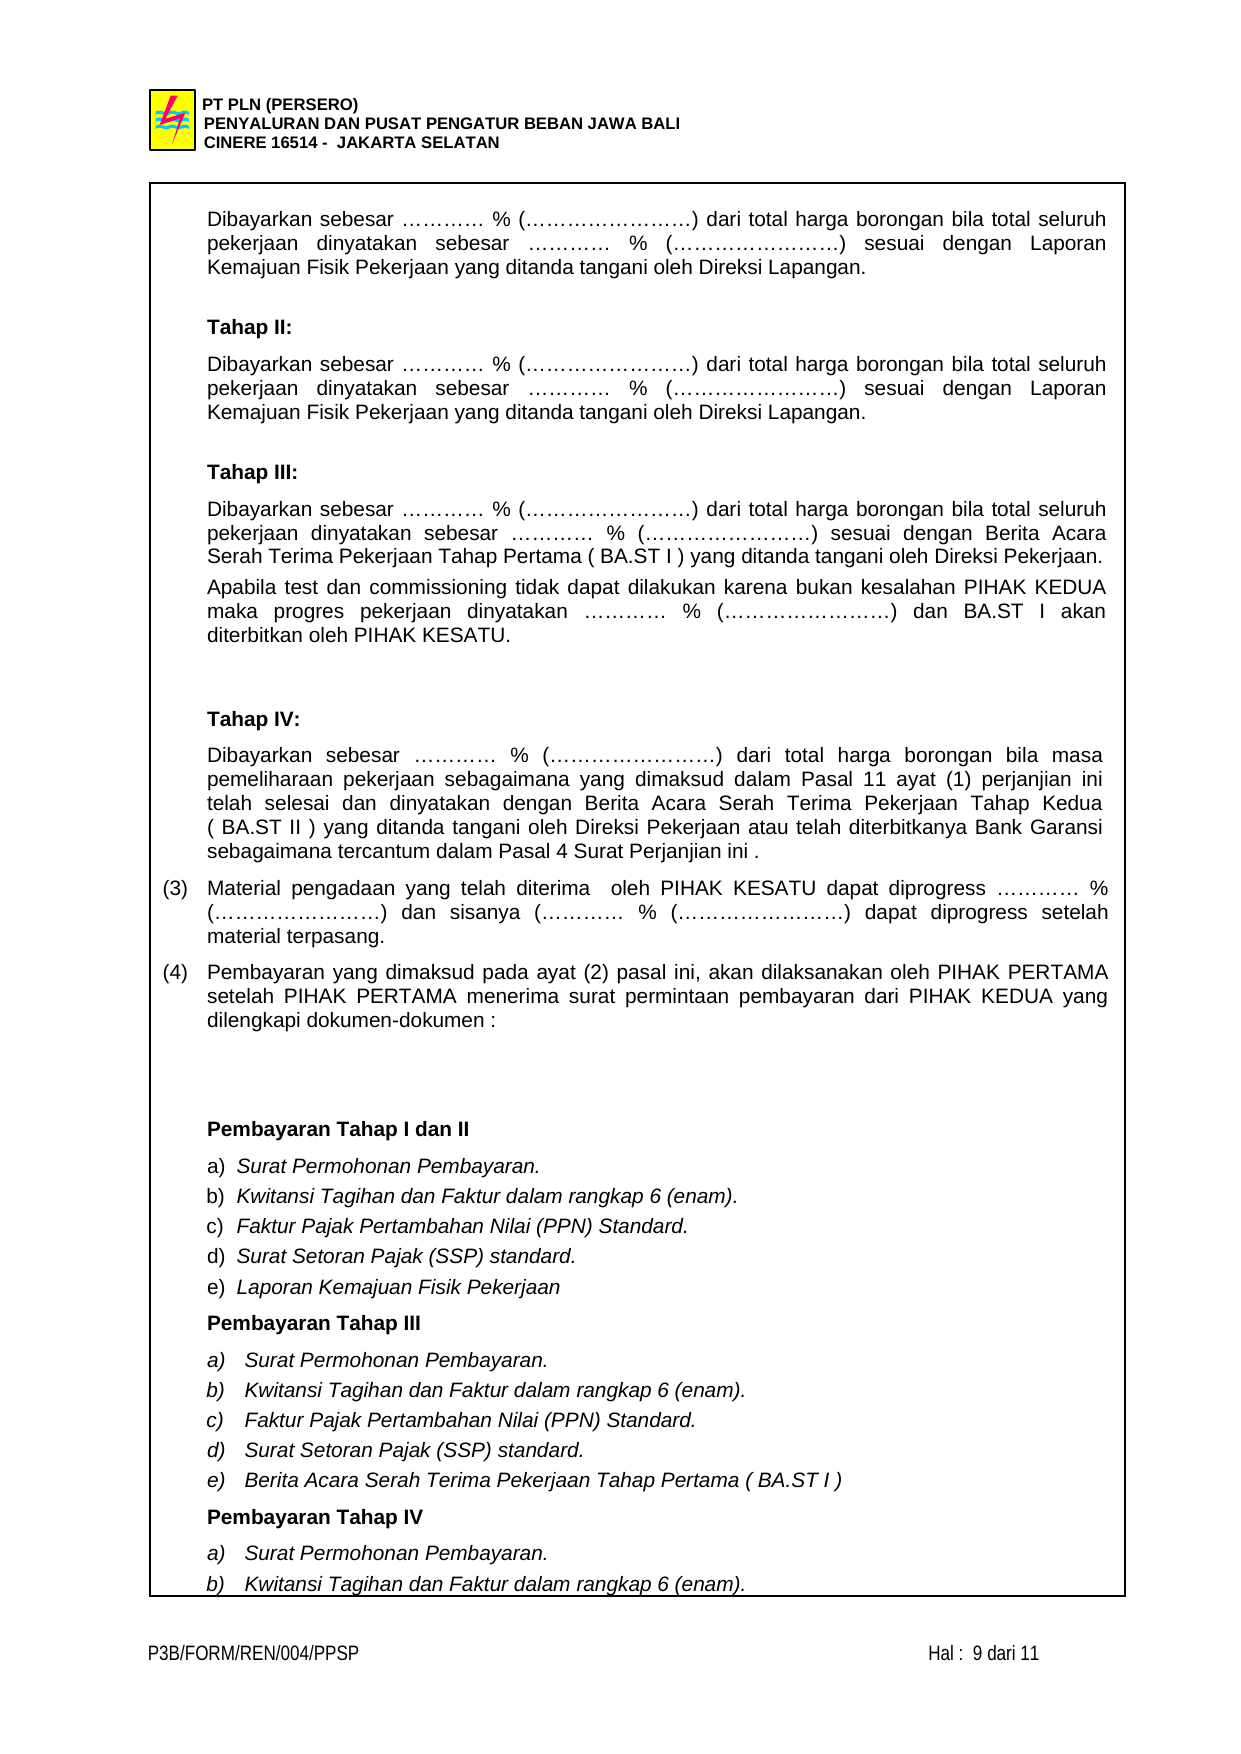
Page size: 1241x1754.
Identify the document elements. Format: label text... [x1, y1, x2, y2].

list Surat Permohonan Pembayaran. [207, 1541, 1109, 1565]
text Tahap III: [207, 460, 1107, 484]
list Pembayaran Tahap I dan II [207, 1117, 1109, 1141]
list Material pengadaan yang telah diterima oleh PIHAK KESATU dapat diprogress ………… % (……………………) dan sisanya (………… % (……………………) dapat diprogress setelah material terpasang. [162, 876, 1109, 947]
text Apabila test dan commissioning tidak dapat dilakukan karena bukan kesalahan PIHAK KEDUA maka progres pekerjaan dinyatakan ………… % (……………………) dan BA.ST I akan diterbitkan oleh PIHAK KESATU. [207, 574, 1107, 646]
list Kwitansi Tagihan dan Faktur dalam rangkap 6 (enam). [206, 1184, 1108, 1208]
text Tahap IV: [207, 707, 1122, 731]
list Kwitansi Tagihan dan Faktur dalam rangkap 6 (enam). [206, 1571, 1108, 1595]
list Berita Acara Serah Terima Pekerjaan Tahap Pertama ( BA.ST I ) [207, 1468, 1109, 1492]
list Laporan Kemajuan Fisik Pekerjaan [207, 1274, 1109, 1298]
list Pembayaran yang dimaksud pada ayat (2) pasal ini, akan dilaksanakan oleh PIHAK PERTAMA setelah PIHAK PERTAMA menerima surat permintaan pembayaran dari PIHAK KEDUA yang dilengkapi dokumen-dokumen : [162, 960, 1109, 1032]
list Surat Permohonan Pembayaran. [207, 1154, 1109, 1178]
list Pembayaran Tahap IV [207, 1505, 1109, 1529]
text Tahap II: [207, 315, 1107, 339]
text Dibayarkan sebesar ………… % (……………………) dari total harga borongan bila total seluruh pekerjaan dinyatakan sebesar ………… % (……………………) sesuai dengan Laporan Kemajuan Fisik Pekerjaan yang ditanda tangani oleh Direksi Lapangan. [207, 207, 1107, 279]
list Surat Setoran Pajak (SSP) standard. [207, 1244, 1109, 1268]
text Dibayarkan sebesar ………… % (……………………) dari total harga borongan bila masa pemeliharaan pekerjaan sebagaimana yang dimaksud dalam Pasal 11 ayat (1) perjanjian ini telah selesai dan dinyatakan dengan Berita Acara Serah Terima Pekerjaan Tahap Kedua ( BA.ST II ) yang ditanda tangani oleh Direksi Pekerjaan atau telah diterbitkanya Bank Garansi sebagaimana tercantum dalam Pasal 4 Surat Perjanjian ini . [207, 743, 1104, 863]
list Surat Permohonan Pembayaran. [207, 1347, 1109, 1371]
list Pembayaran Tahap III [207, 1311, 1109, 1335]
list Kwitansi Tagihan dan Faktur dalam rangkap 6 (enam). [206, 1378, 1108, 1402]
text Dibayarkan sebesar ………… % (……………………) dari total harga borongan bila total seluruh pekerjaan dinyatakan sebesar ………… % (……………………) sesuai dengan Berita Acara Serah Terima Pekerjaan Tahap Pertama ( BA.ST I ) yang ditanda tangani oleh Direksi Pekerjaan. [207, 496, 1107, 568]
text Dibayarkan sebesar ………… % (……………………) dari total harga borongan bila total seluruh pekerjaan dinyatakan sebesar ………… % (……………………) sesuai dengan Laporan Kemajuan Fisik Pekerjaan yang ditanda tangani oleh Direksi Lapangan. [207, 352, 1107, 423]
list Faktur Pajak Pertambahan Nilai (PPN) Standard. [206, 1408, 1108, 1432]
list Surat Setoran Pajak (SSP) standard. [207, 1438, 1109, 1462]
list Faktur Pajak Pertambahan Nilai (PPN) Standard. [206, 1214, 1108, 1238]
